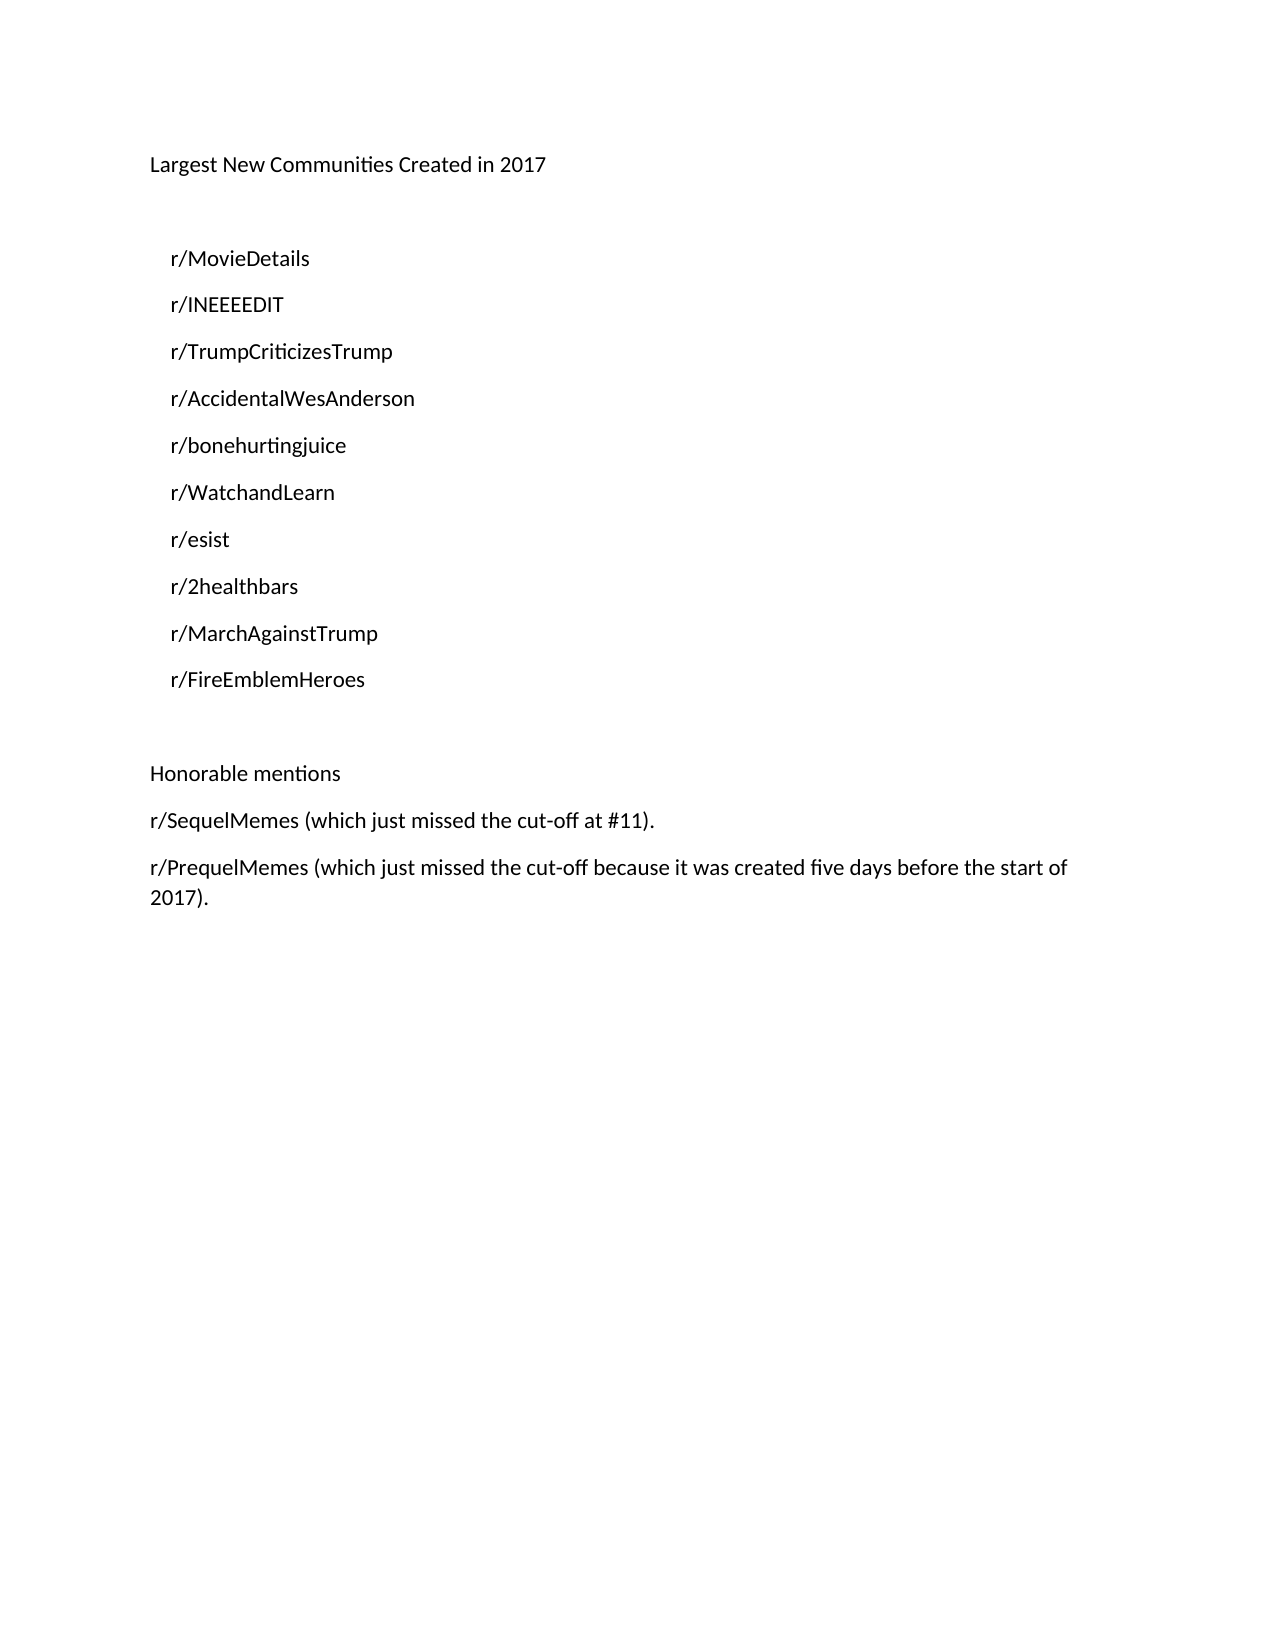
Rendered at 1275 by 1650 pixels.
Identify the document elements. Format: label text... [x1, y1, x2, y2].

text r/FireEmblemHeroes [150, 666, 1125, 694]
text r/PrequelMemes (which just missed the cut-off because it was created five days before the start of 2017). [150, 853, 1125, 911]
text r/INEEEEDIT [150, 291, 1125, 319]
text r/esist [150, 525, 1125, 553]
text r/bonehurtingjuice [150, 431, 1125, 459]
text r/TrumpCriticizesTrump [150, 337, 1125, 366]
text r/SequelMemes (which just missed the cut-off at #11). [150, 806, 1125, 834]
text Honorable mentions [150, 759, 1125, 787]
text r/2healthbars [150, 572, 1125, 600]
text r/AccidentalWesAnderson [150, 384, 1125, 412]
text r/MarchAgainstTrump [150, 619, 1125, 647]
text Largest New Communities Created in 2017 [150, 150, 1125, 178]
text r/WatchandLearn [150, 478, 1125, 506]
text r/MovieDetails [150, 244, 1125, 272]
